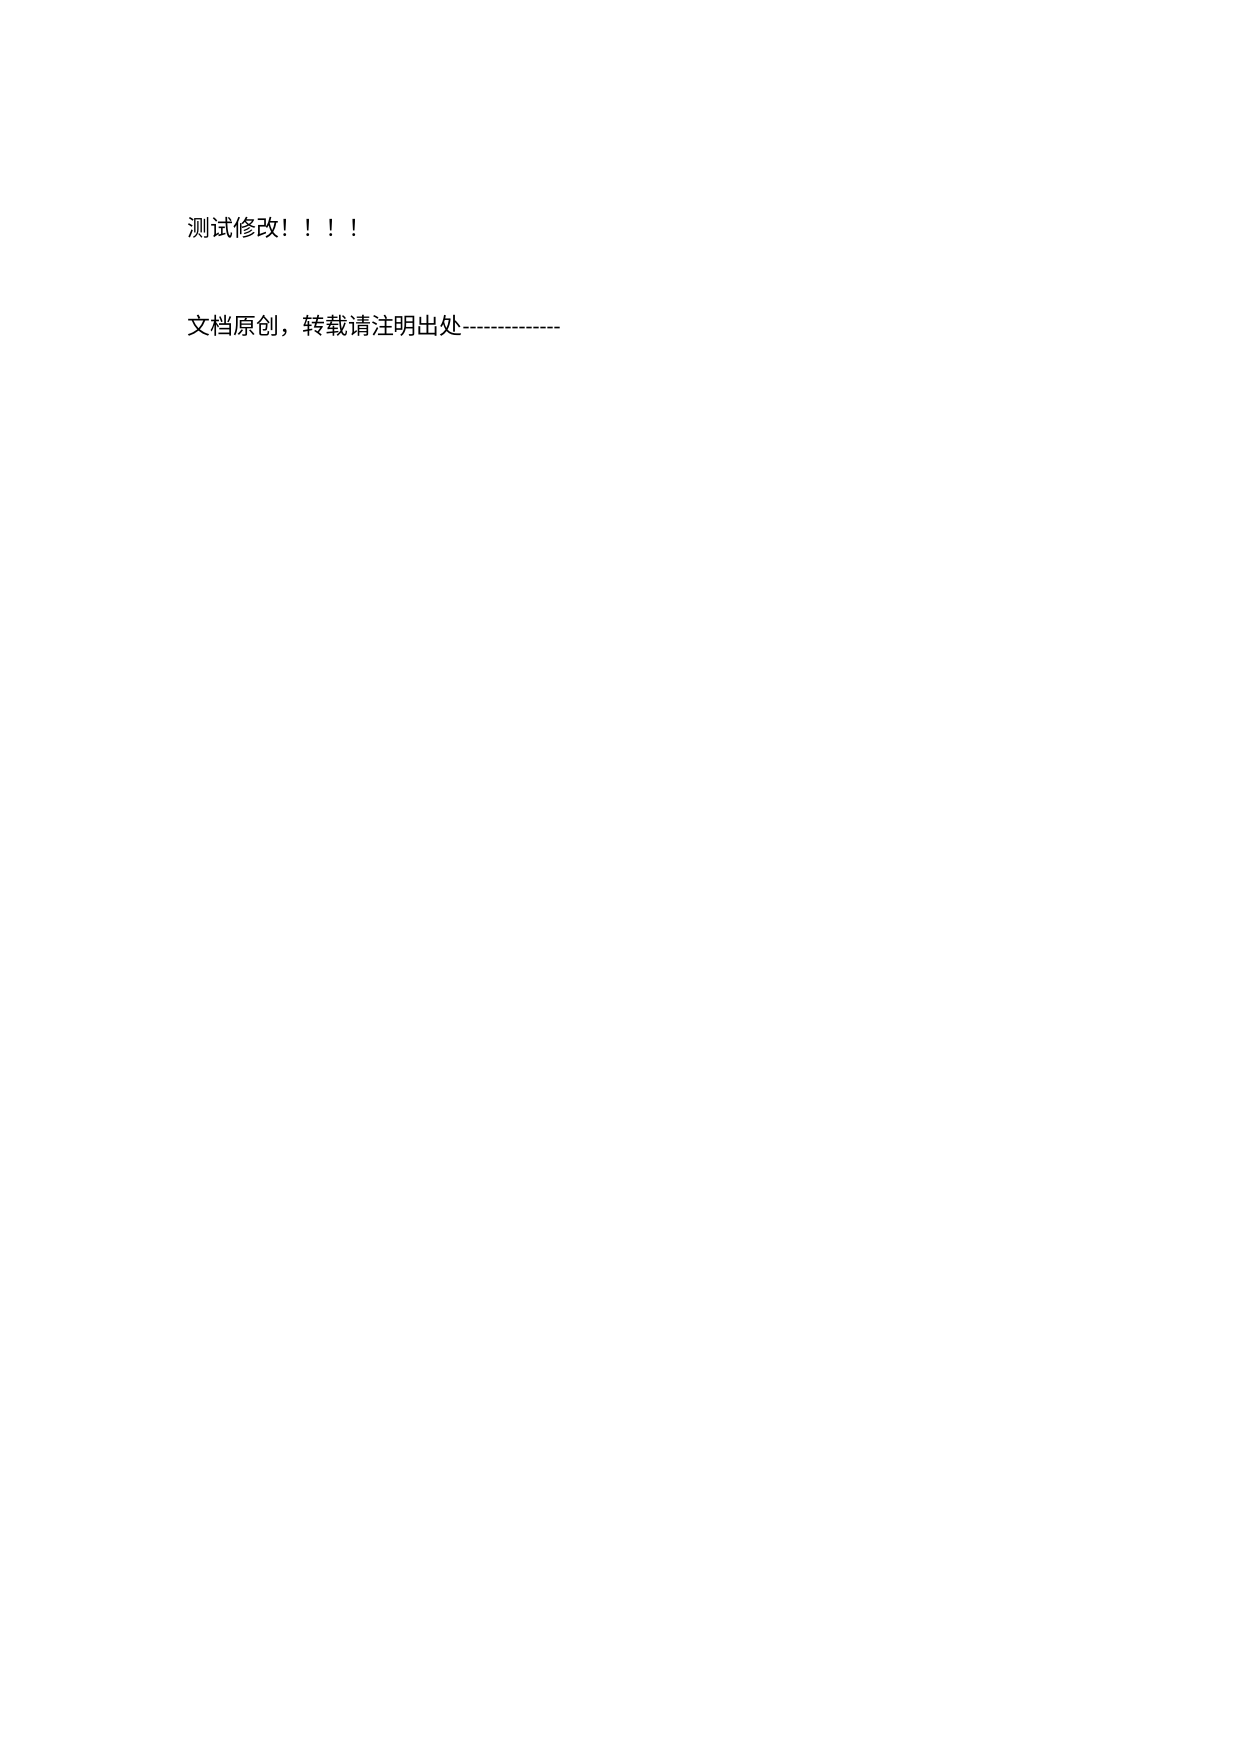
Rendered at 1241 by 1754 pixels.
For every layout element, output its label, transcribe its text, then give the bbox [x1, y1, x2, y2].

text 文档原创，转载请注明出处-------------- [187, 259, 1053, 357]
text 测试修改！！！！ [187, 162, 1053, 259]
